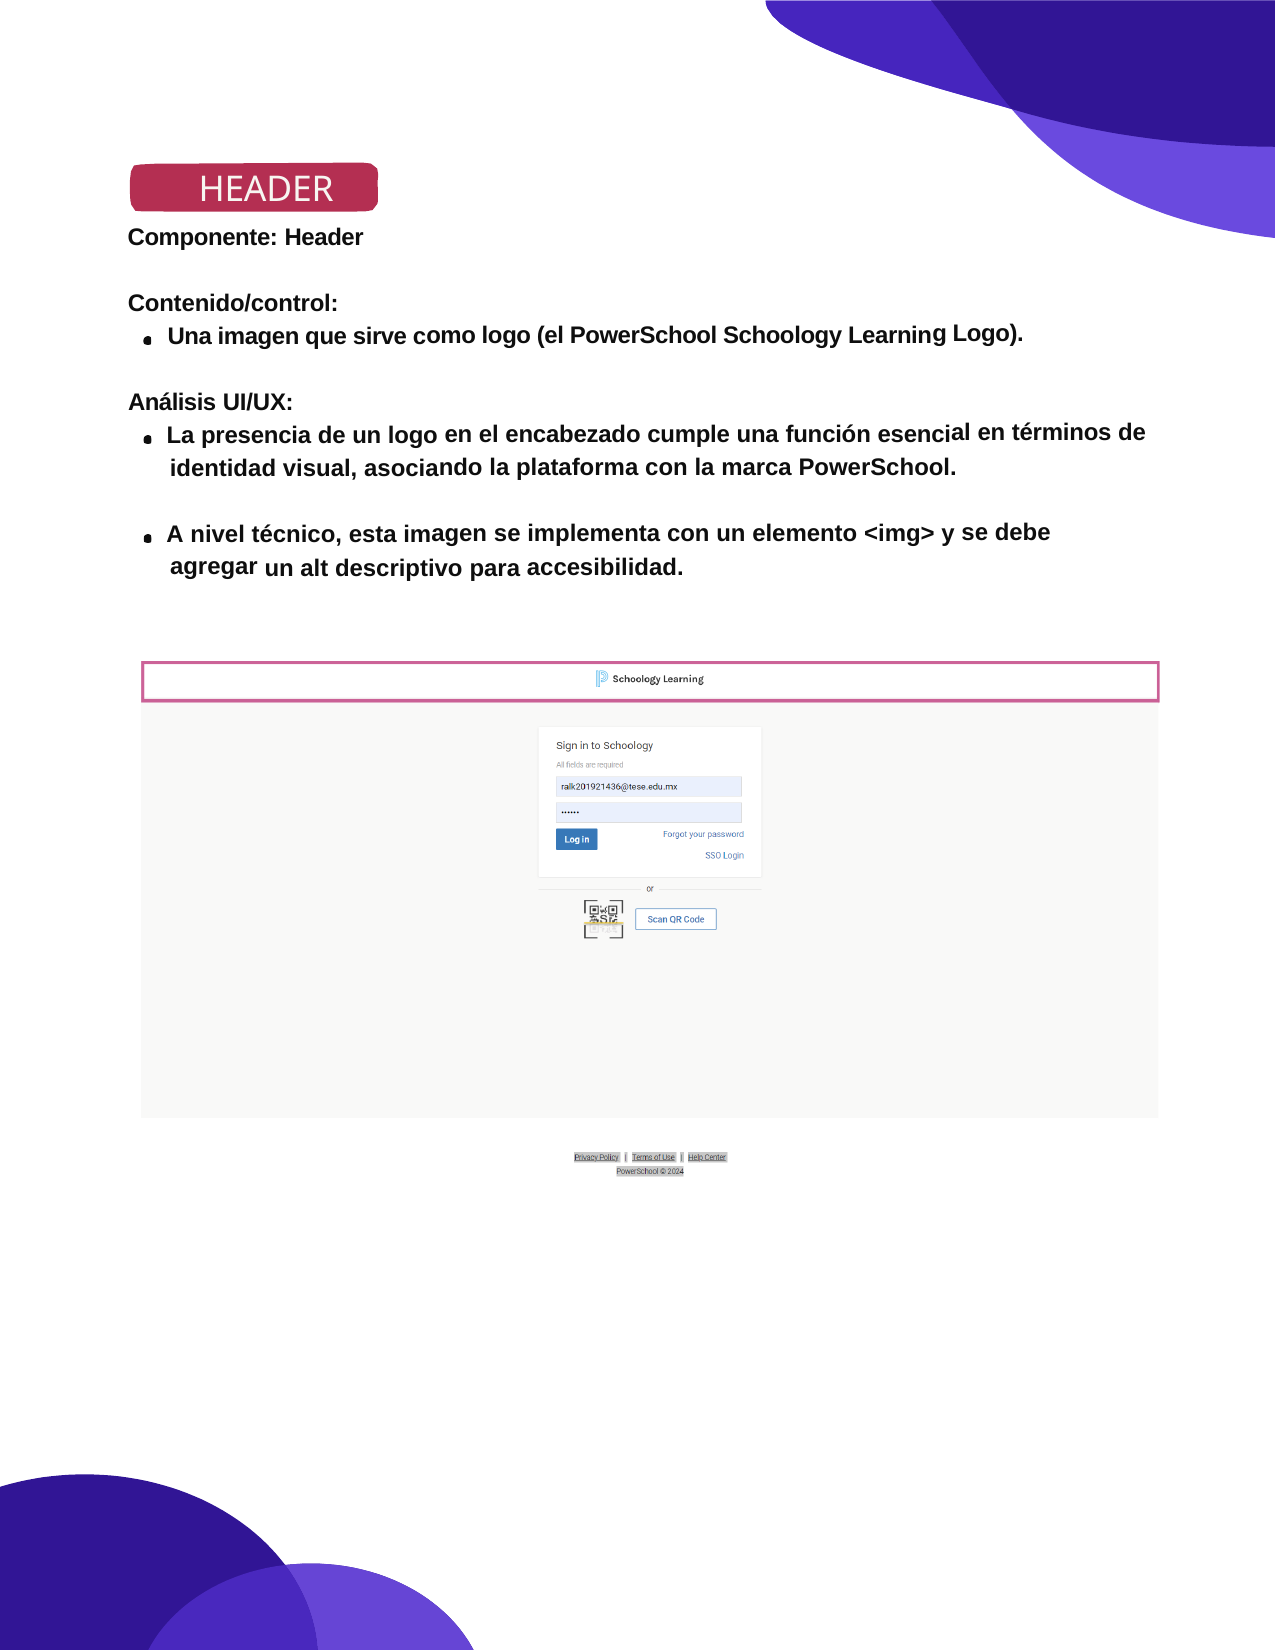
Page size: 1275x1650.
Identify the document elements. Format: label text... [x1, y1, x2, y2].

picture [143, 534, 152, 543]
text A nivel técnico, esta imagen se implementa con un elemento <img> y se debe agregar un alt descriptivo para accesibilidad. [144, 517, 1132, 582]
picture [143, 336, 152, 345]
text Componente: Header Contenido/control: [127, 185, 519, 316]
picture [143, 435, 152, 444]
picture [140, 661, 1160, 1205]
text La presencia de un logo en el encabezado cumple una función esencial en términos de identidad visual, asociando la plataforma con la marca PowerSchool. [143, 418, 1192, 481]
text Análisis UI/UX: [128, 388, 1192, 415]
text Una imagen que sirve como logo (el PowerSchool Schoology Learning Logo). [143, 319, 1192, 349]
